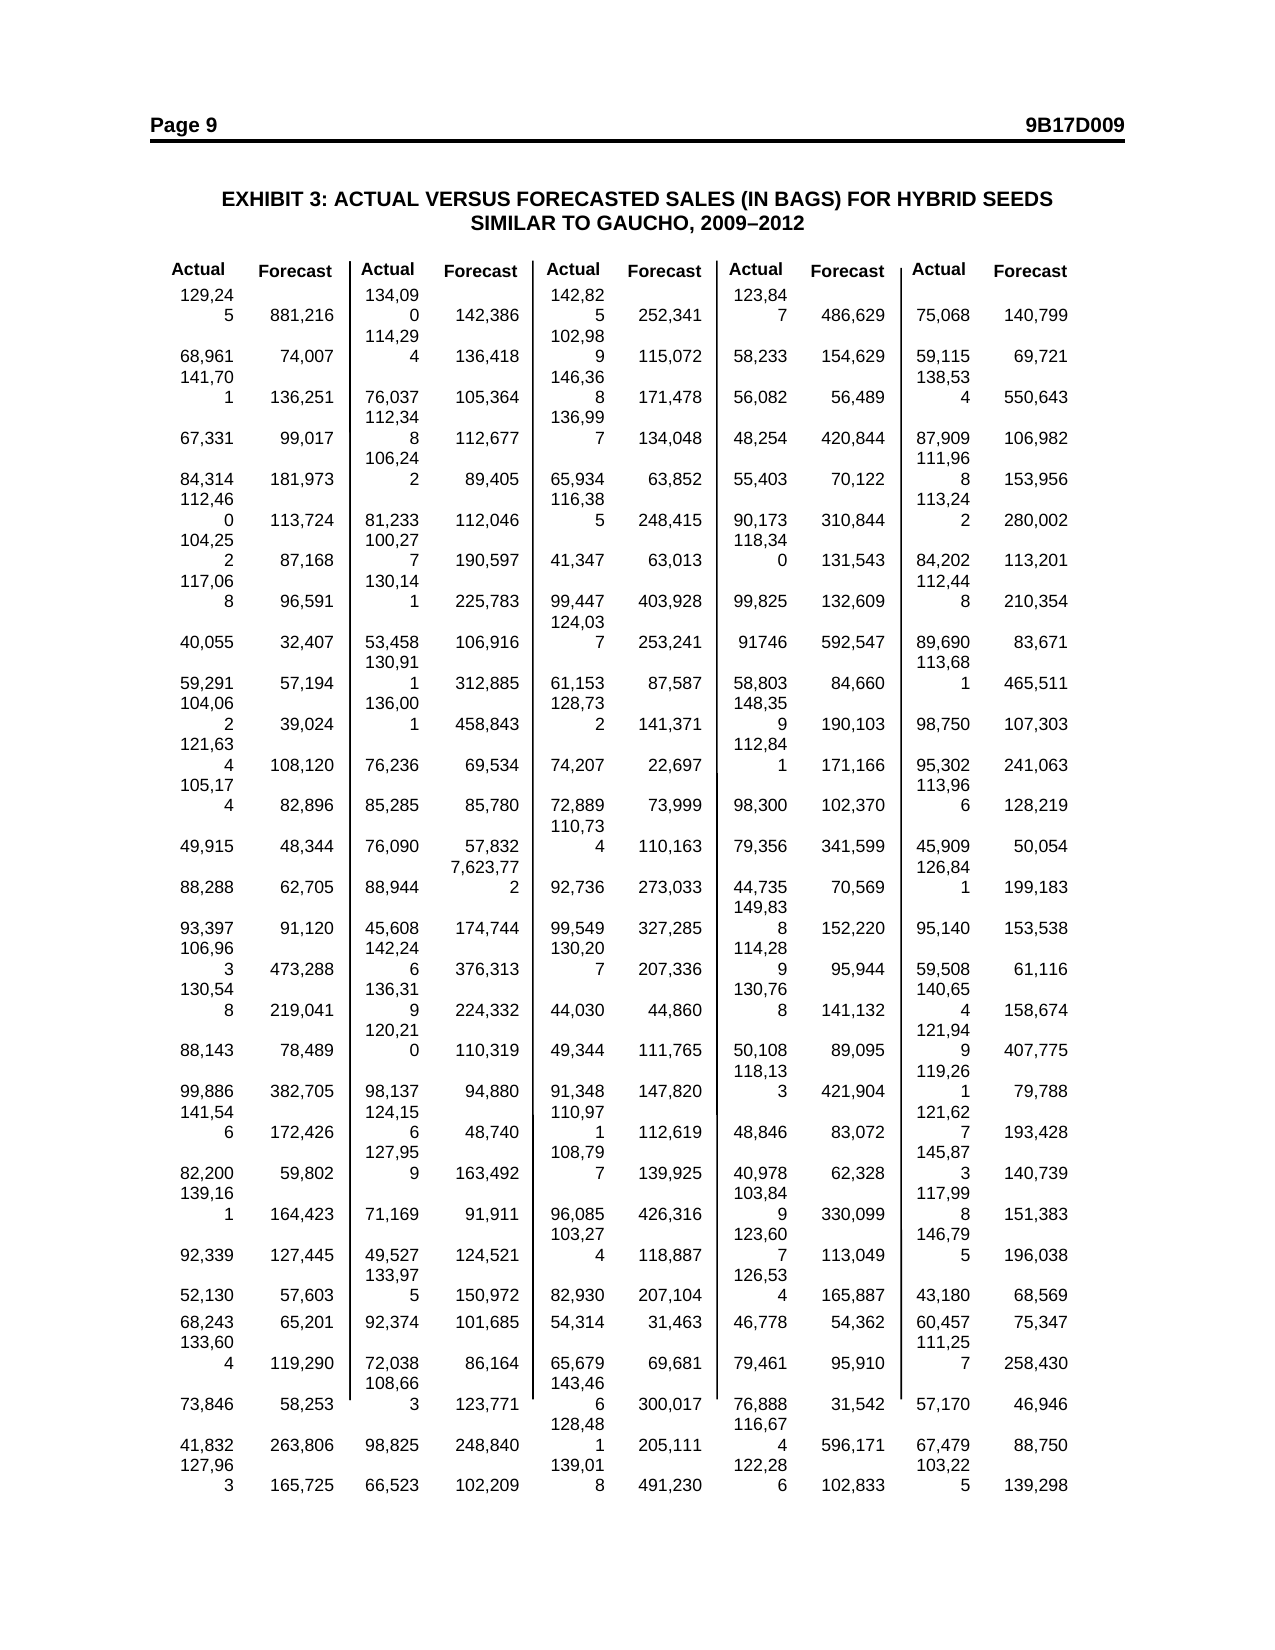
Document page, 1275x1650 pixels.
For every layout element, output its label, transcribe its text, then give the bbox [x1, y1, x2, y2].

table_cell 72,889 [534, 775, 616, 816]
table_cell 101,685 [430, 1306, 530, 1332]
table_cell 248,415 [616, 489, 713, 530]
table_cell 100,277 [351, 530, 430, 571]
table_cell 76,090 [351, 816, 430, 856]
table_cell 106,963 [160, 938, 245, 979]
table_cell 61,116 [981, 938, 1079, 979]
table_cell 207,336 [616, 938, 713, 979]
table_cell 65,934 [534, 448, 616, 489]
table_cell 49,527 [351, 1224, 430, 1265]
table_cell 407,775 [981, 1020, 1079, 1061]
table_cell 94,880 [430, 1061, 530, 1101]
table_cell 128,732 [534, 693, 616, 734]
table_cell 52,130 [160, 1265, 245, 1306]
table_cell 58,233 [718, 326, 798, 366]
table_cell 121,634 [160, 734, 245, 775]
table_cell 22,697 [616, 734, 713, 775]
table_cell 81,233 [351, 489, 430, 530]
table_cell 61,153 [534, 652, 616, 693]
table_cell 58,803 [718, 652, 798, 693]
table_cell 69,721 [981, 326, 1079, 366]
table_cell 112,460 [160, 489, 245, 530]
table_cell 199,183 [981, 856, 1079, 897]
table_header Actual [530, 258, 616, 285]
table_cell 79,356 [718, 816, 798, 856]
table_cell 491,230 [616, 1455, 713, 1496]
table_cell 142,386 [430, 285, 530, 326]
table_cell 45,909 [902, 816, 981, 856]
table_cell 44,860 [616, 979, 713, 1020]
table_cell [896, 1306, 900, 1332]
table_cell 103,849 [718, 1183, 798, 1224]
table_cell 63,013 [616, 530, 713, 571]
table_cell 113,724 [245, 489, 345, 530]
table_cell 98,750 [902, 693, 981, 734]
table_cell 88,750 [981, 1414, 1079, 1455]
table_cell 65,679 [534, 1332, 616, 1373]
table_cell 153,538 [981, 897, 1079, 938]
table_cell 164,423 [245, 1183, 345, 1224]
table_cell 114,294 [351, 326, 430, 366]
table_cell 131,543 [799, 530, 896, 571]
table_cell 123,847 [718, 285, 798, 326]
table_cell 116,674 [713, 1414, 798, 1455]
table_cell 91,911 [430, 1183, 530, 1224]
table_cell 57,170 [896, 1373, 981, 1414]
table_cell 141,371 [616, 693, 713, 734]
table_cell 110,734 [534, 816, 616, 856]
table_cell 117,998 [902, 1183, 981, 1224]
table_cell 120,210 [351, 1020, 430, 1061]
table_cell 106,242 [351, 448, 430, 489]
table_cell 84,314 [160, 448, 245, 489]
table_cell 165,887 [799, 1265, 896, 1306]
table_cell 108,120 [245, 734, 345, 775]
table_cell 75,068 [902, 285, 981, 326]
table_cell 426,316 [616, 1183, 713, 1224]
table_cell 95,910 [799, 1332, 896, 1373]
table_cell 420,844 [799, 407, 896, 448]
table_cell 79,788 [981, 1061, 1079, 1101]
table_cell 95,944 [799, 938, 896, 979]
table_cell 140,654 [902, 979, 981, 1020]
table_cell 70,122 [799, 448, 896, 489]
table_cell 74,007 [245, 326, 345, 366]
table_cell 486,629 [799, 285, 896, 326]
table_cell 152,220 [799, 897, 896, 938]
table_cell 118,133 [718, 1061, 798, 1101]
table_cell 142,246 [351, 938, 430, 979]
table_cell 114,289 [718, 938, 798, 979]
table_cell 258,430 [981, 1332, 1079, 1373]
table_cell 110,163 [616, 816, 713, 856]
table_cell 56,082 [718, 366, 798, 407]
table_cell 112,448 [902, 571, 981, 611]
table_cell 136,418 [430, 326, 530, 366]
subtitle Exhibit 3: Actual versus Forecasted Sales (in bags) for Hybrid seeds [150, 186, 1125, 210]
table_cell 330,099 [799, 1183, 896, 1224]
table_cell 82,200 [160, 1142, 245, 1183]
table_cell 105,174 [160, 775, 245, 816]
table_cell 53,458 [351, 611, 430, 652]
table_cell 56,489 [799, 366, 896, 407]
table_cell 39,024 [245, 693, 345, 734]
table_cell 32,407 [245, 611, 345, 652]
table_cell 85,285 [351, 775, 430, 816]
table_cell 50,108 [718, 1020, 798, 1061]
table_cell 67,331 [160, 407, 245, 448]
table_cell 382,705 [245, 1061, 345, 1101]
table_cell 92,339 [160, 1224, 245, 1265]
table_cell 110,971 [534, 1101, 616, 1142]
table_cell 224,332 [430, 979, 530, 1020]
table_cell 171,478 [616, 366, 713, 407]
table_cell 193,428 [981, 1101, 1079, 1142]
subtitle Similar to gaucho, 2009–2012 [150, 210, 1125, 234]
table_cell 59,291 [160, 652, 245, 693]
table_cell 141,132 [799, 979, 896, 1020]
table_header Forecast [245, 258, 345, 285]
table_cell 54,362 [799, 1306, 896, 1332]
table_cell 73,846 [160, 1373, 245, 1414]
table_cell 78,489 [245, 1020, 345, 1061]
table_cell 58,253 [245, 1373, 345, 1414]
table_cell 99,017 [245, 407, 345, 448]
table_cell 87,909 [902, 407, 981, 448]
table_cell 154,629 [799, 326, 896, 366]
table_cell 123,607 [718, 1224, 798, 1265]
table_cell 82,930 [534, 1265, 616, 1306]
table_cell 171,166 [799, 734, 896, 775]
table_cell 473,288 [245, 938, 345, 979]
table_cell 87,168 [245, 530, 345, 571]
table_cell 59,508 [902, 938, 981, 979]
table_cell 46,778 [718, 1306, 798, 1332]
table_cell 103,274 [534, 1224, 616, 1265]
table_cell 65,201 [245, 1306, 345, 1332]
table_cell 44,030 [534, 979, 616, 1020]
table_cell 91,120 [245, 897, 345, 938]
table_cell 458,843 [430, 693, 530, 734]
table_cell 57,832 [430, 816, 530, 856]
table_cell 75,347 [981, 1306, 1079, 1332]
table_cell 128,219 [981, 775, 1079, 816]
table_cell 76,037 [351, 366, 430, 407]
table_cell 49,915 [160, 816, 245, 856]
table_cell 93,397 [160, 897, 245, 938]
table_cell 98,300 [718, 775, 798, 816]
table_cell 54,314 [534, 1306, 616, 1332]
table_cell 85,780 [430, 775, 530, 816]
table_cell 116,385 [534, 489, 616, 530]
table_cell 48,344 [245, 816, 345, 856]
table_cell 44,735 [718, 856, 798, 897]
table_cell 79,461 [718, 1332, 798, 1373]
table_cell 341,599 [799, 816, 896, 856]
table_cell 263,806 [245, 1414, 345, 1455]
table_cell 48,846 [718, 1101, 798, 1142]
table_cell 140,739 [981, 1142, 1079, 1183]
table_cell 113,966 [902, 775, 981, 816]
table_cell 40,978 [718, 1142, 798, 1183]
table_cell 99,549 [534, 897, 616, 938]
table_cell 74,207 [534, 734, 616, 775]
table_cell 66,523 [345, 1455, 430, 1496]
table_cell 190,103 [799, 693, 896, 734]
table_cell 59,802 [245, 1142, 345, 1183]
table_cell 124,156 [351, 1101, 430, 1142]
table_cell 69,681 [616, 1332, 713, 1373]
table_cell 98,137 [351, 1061, 430, 1101]
table_cell 253,241 [616, 611, 713, 652]
table_cell 57,194 [245, 652, 345, 693]
table_cell 139,925 [616, 1142, 713, 1183]
table_cell 76,236 [351, 734, 430, 775]
table_header Forecast [616, 258, 713, 285]
table_cell 113,201 [981, 530, 1079, 571]
table_cell 136,319 [351, 979, 430, 1020]
table_cell 108,797 [534, 1142, 616, 1183]
table_cell 124,521 [430, 1224, 530, 1265]
table_cell 133,975 [351, 1265, 430, 1306]
table_cell 103,225 [896, 1455, 981, 1496]
table_cell 130,768 [718, 979, 798, 1020]
table_cell 84,202 [902, 530, 981, 571]
table_cell 119,290 [245, 1332, 345, 1373]
table_cell 63,852 [616, 448, 713, 489]
table_cell 127,445 [245, 1224, 345, 1265]
table_cell 129,245 [160, 285, 245, 326]
table_cell 92,374 [351, 1306, 430, 1332]
table_header Actual [160, 258, 245, 285]
table_cell 86,164 [430, 1332, 530, 1373]
table_cell 72,038 [351, 1332, 430, 1373]
table_cell 88,143 [160, 1020, 245, 1061]
table_cell 108,663 [345, 1373, 430, 1414]
table_cell 41,347 [534, 530, 616, 571]
table_cell 48,254 [718, 407, 798, 448]
table_cell 147,820 [616, 1061, 713, 1101]
table_cell 115,072 [616, 326, 713, 366]
table_cell 118,887 [616, 1224, 713, 1265]
table_cell 248,840 [430, 1414, 530, 1455]
table_cell 112,677 [430, 407, 530, 448]
table_header Actual [713, 258, 798, 285]
table_cell 140,799 [981, 285, 1079, 326]
table_cell 280,002 [981, 489, 1079, 530]
table_cell 592,547 [799, 611, 896, 652]
table_cell 91746 [718, 611, 798, 652]
table_cell 111,765 [616, 1020, 713, 1061]
table_cell 45,608 [351, 897, 430, 938]
table_cell 99,447 [534, 571, 616, 611]
table_cell 83,671 [981, 611, 1079, 652]
table_header Forecast [799, 258, 896, 285]
table_cell 149,838 [718, 897, 798, 938]
table_cell 87,587 [616, 652, 713, 693]
table_cell 124,037 [534, 611, 616, 652]
table_cell 119,261 [902, 1061, 981, 1101]
table_cell 327,285 [616, 897, 713, 938]
table_cell 153,956 [981, 448, 1079, 489]
table_cell 112,348 [351, 407, 430, 448]
table_cell 881,216 [245, 285, 345, 326]
table_cell 127,963 [160, 1455, 245, 1496]
table_cell 151,383 [981, 1183, 1079, 1224]
table_cell 57,603 [245, 1265, 345, 1306]
table_cell 106,916 [430, 611, 530, 652]
table_cell 89,405 [430, 448, 530, 489]
table_cell 88,288 [160, 856, 245, 897]
table_cell 105,364 [430, 366, 530, 407]
table_cell 96,085 [534, 1183, 616, 1224]
table_cell 158,674 [981, 979, 1079, 1020]
table_cell 110,319 [430, 1020, 530, 1061]
table_cell 130,207 [534, 938, 616, 979]
table_cell 241,063 [981, 734, 1079, 775]
table_cell 117,068 [160, 571, 245, 611]
table_cell 99,825 [718, 571, 798, 611]
table_cell 83,072 [799, 1101, 896, 1142]
table_cell 163,492 [430, 1142, 530, 1183]
table_cell 421,904 [799, 1061, 896, 1101]
table_cell 70,569 [799, 856, 896, 897]
table_cell 225,783 [430, 571, 530, 611]
table_cell 112,619 [616, 1101, 713, 1142]
table_cell 50,054 [981, 816, 1079, 856]
table_cell 118,340 [718, 530, 798, 571]
table_cell 104,252 [160, 530, 245, 571]
table_header Actual [896, 258, 981, 285]
table_cell 102,209 [430, 1455, 530, 1496]
table_cell 312,885 [430, 652, 530, 693]
table_cell 62,328 [799, 1142, 896, 1183]
table_cell 190,597 [430, 530, 530, 571]
table_cell 68,569 [981, 1265, 1079, 1306]
table_cell 146,795 [902, 1224, 981, 1265]
table_cell 128,481 [530, 1414, 616, 1455]
table_cell 68,243 [160, 1306, 245, 1332]
table_cell 68,961 [160, 326, 245, 366]
table_cell 141,701 [160, 366, 245, 407]
table_cell 122,286 [713, 1455, 798, 1496]
table_cell 106,982 [981, 407, 1079, 448]
table_cell 43,180 [903, 1265, 981, 1306]
table_cell 143,466 [530, 1373, 616, 1414]
table_cell 133,604 [160, 1332, 245, 1373]
table_cell 146,368 [534, 366, 616, 407]
table_cell 126,841 [902, 856, 981, 897]
table_cell 55,403 [718, 448, 798, 489]
table_cell 148,359 [718, 693, 798, 734]
table_cell 62,705 [245, 856, 345, 897]
table_cell 112,046 [430, 489, 530, 530]
table_cell 150,972 [430, 1265, 530, 1306]
table_cell 181,973 [245, 448, 345, 489]
table_cell 130,548 [160, 979, 245, 1020]
table_cell 134,090 [351, 285, 430, 326]
table_cell 145,873 [902, 1142, 981, 1183]
table_cell 596,171 [799, 1414, 896, 1455]
table_cell 89,690 [902, 611, 981, 652]
table_cell 134,048 [616, 407, 713, 448]
table_cell 88,944 [351, 856, 430, 897]
table_cell 252,341 [616, 285, 713, 326]
table_cell 82,896 [245, 775, 345, 816]
table_cell 84,660 [799, 652, 896, 693]
table_cell 112,841 [718, 734, 798, 775]
table_cell 376,313 [430, 938, 530, 979]
table_cell 73,999 [616, 775, 713, 816]
table_cell 113,681 [902, 652, 981, 693]
table_cell 113,049 [799, 1224, 896, 1265]
table_cell 310,844 [799, 489, 896, 530]
table_cell 210,354 [981, 571, 1079, 611]
table_cell 174,744 [430, 897, 530, 938]
table_cell 111,968 [902, 448, 981, 489]
table_cell 132,609 [799, 571, 896, 611]
table_cell 111,257 [903, 1332, 981, 1373]
table_cell 139,298 [981, 1455, 1079, 1496]
table_cell 40,055 [160, 611, 245, 652]
table_cell 142,825 [534, 285, 616, 326]
table_cell 196,038 [981, 1224, 1079, 1265]
table_cell 172,426 [245, 1101, 345, 1142]
table_cell 69,534 [430, 734, 530, 775]
table_cell 273,033 [616, 856, 713, 897]
table_cell 92,736 [534, 856, 616, 897]
table_cell 127,959 [351, 1142, 430, 1183]
table_cell 205,111 [616, 1414, 713, 1455]
table_header Forecast [430, 258, 530, 285]
table_cell 76,888 [713, 1373, 798, 1414]
table_cell 31,542 [799, 1373, 896, 1414]
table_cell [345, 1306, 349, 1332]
table_cell 130,911 [351, 652, 430, 693]
table_cell 71,169 [351, 1183, 430, 1224]
table_cell 107,303 [981, 693, 1079, 734]
table_cell 95,302 [902, 734, 981, 775]
table_cell 136,001 [351, 693, 430, 734]
table_cell 102,833 [799, 1455, 896, 1496]
table_cell 130,141 [351, 571, 430, 611]
table_cell 96,591 [245, 571, 345, 611]
table_cell 113,242 [902, 489, 981, 530]
table_cell 89,095 [799, 1020, 896, 1061]
table_cell 98,825 [345, 1414, 430, 1455]
table_cell 102,989 [534, 326, 616, 366]
table_cell 90,173 [718, 489, 798, 530]
table_cell 207,104 [616, 1265, 713, 1306]
table_header Forecast [981, 258, 1079, 285]
table_cell 95,140 [902, 897, 981, 938]
table_cell 41,832 [160, 1414, 245, 1455]
table_cell 91,348 [534, 1061, 616, 1101]
table_cell 403,928 [616, 571, 713, 611]
table_cell 102,370 [799, 775, 896, 816]
table_cell 46,946 [981, 1373, 1079, 1414]
table_cell 67,479 [896, 1414, 981, 1455]
table_cell 139,161 [160, 1183, 245, 1224]
table_cell 60,457 [903, 1306, 981, 1332]
table_cell 121,949 [902, 1020, 981, 1061]
table_cell 465,511 [981, 652, 1079, 693]
table_cell 104,062 [160, 693, 245, 734]
table_cell 550,643 [981, 366, 1079, 407]
table_cell 121,627 [902, 1101, 981, 1142]
table_cell 138,534 [902, 366, 981, 407]
table_cell 126,534 [718, 1265, 798, 1306]
table_cell 219,041 [245, 979, 345, 1020]
table_cell 136,251 [245, 366, 345, 407]
table_cell 48,740 [430, 1101, 530, 1142]
table_cell 165,725 [245, 1455, 345, 1496]
table_cell 7,623,772 [430, 856, 530, 897]
table_cell 31,463 [616, 1306, 713, 1332]
table_cell 49,344 [534, 1020, 616, 1061]
table_cell 59,115 [902, 326, 981, 366]
table_cell 139,018 [530, 1455, 616, 1496]
table_cell 136,997 [534, 407, 616, 448]
table_cell 99,886 [160, 1061, 245, 1101]
table_header Actual [345, 258, 430, 285]
table_cell 141,546 [160, 1101, 245, 1142]
table_cell 300,017 [616, 1373, 713, 1414]
table_cell 123,771 [430, 1373, 530, 1414]
